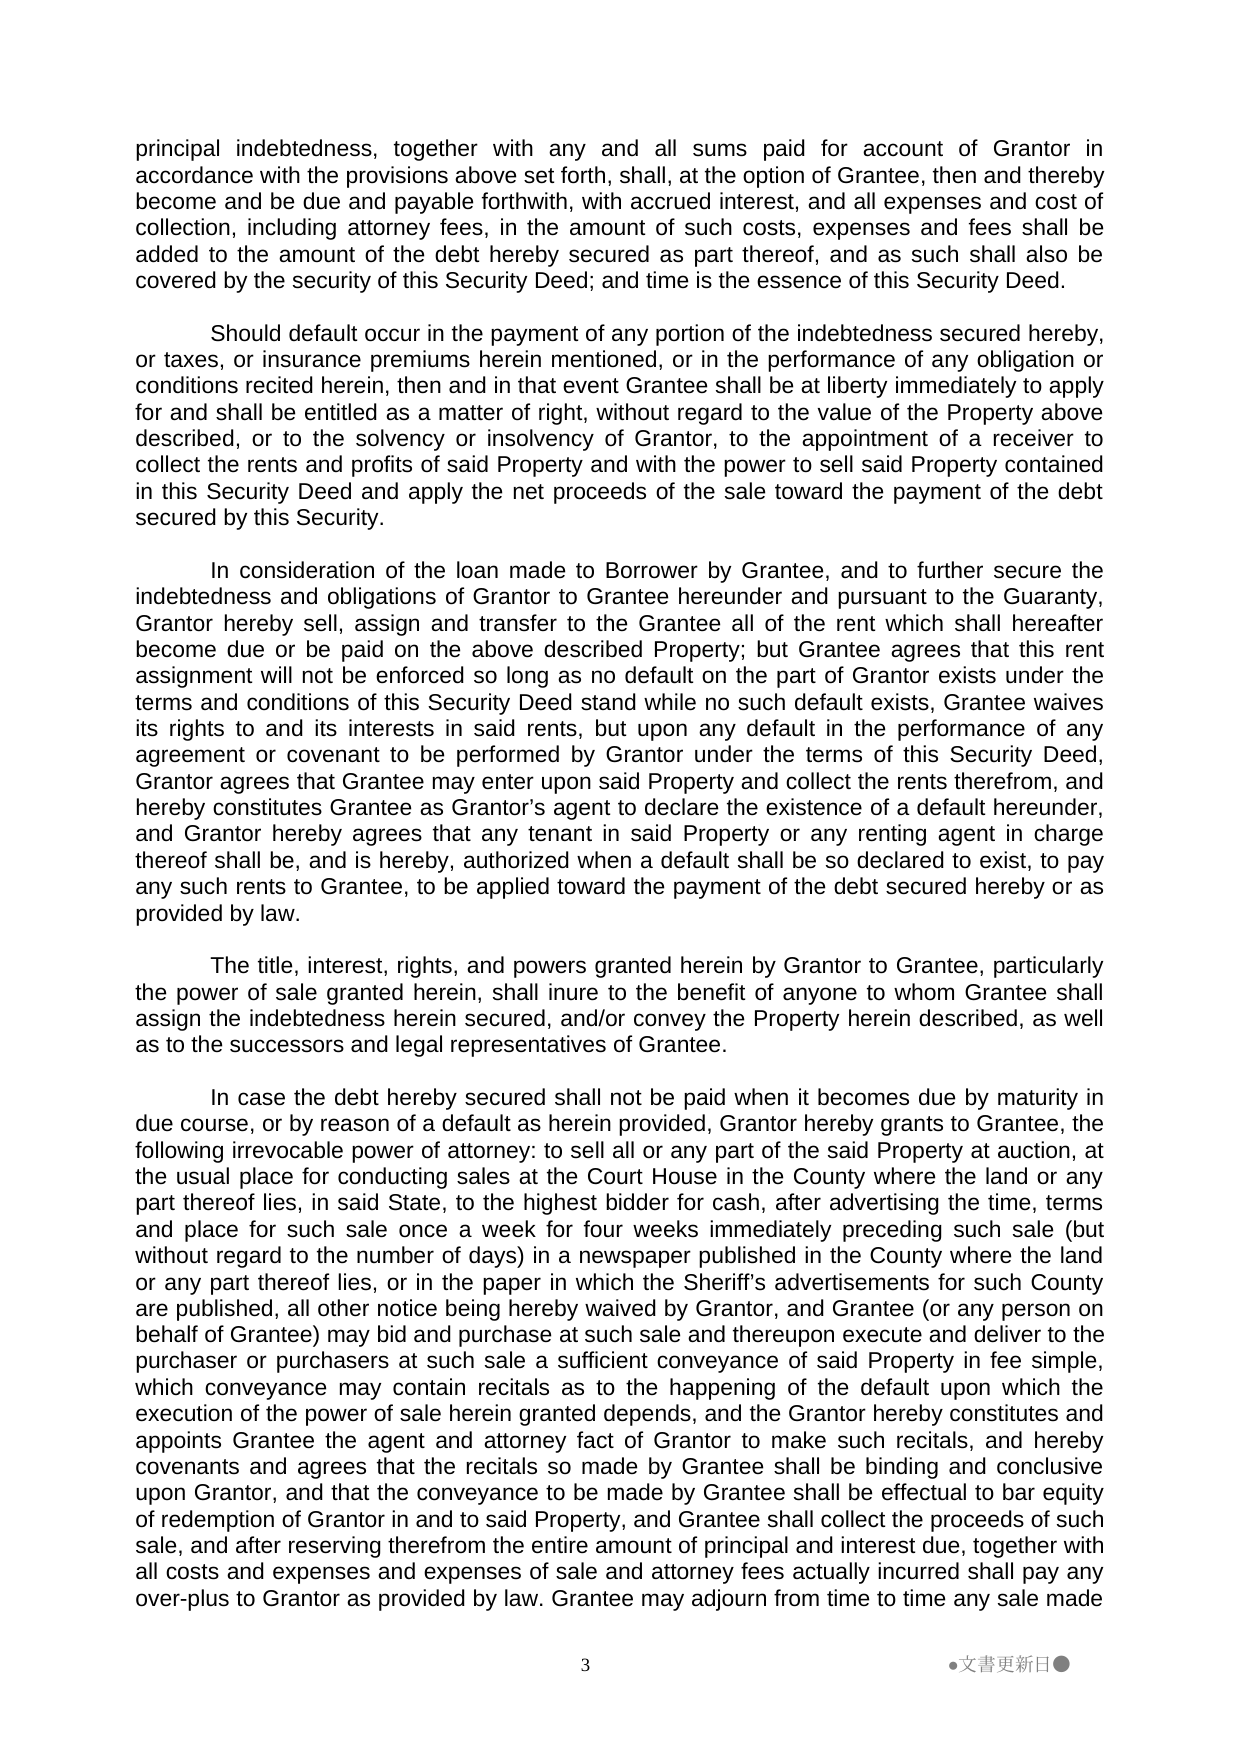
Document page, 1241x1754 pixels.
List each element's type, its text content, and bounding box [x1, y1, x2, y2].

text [135, 1084, 1105, 1611]
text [135, 135, 1105, 293]
text In consideration of the loan made to Borrower by Grantee, and to further secure the indebtedness and obligations of Grantor to Grantee hereunder and pursuant to the Guaranty, Grantor hereby sell, assign and transfer to the Grantee all of the rent which shall hereafter become due or be paid on the above described Property; but Grantee agrees that this rent assignment will not be enforced so long as no default on the part of Grantor exists under the terms and conditions of this Security Deed stand while no such default exists, Grantee waives its rights to and its interests in said rents, but upon any default in the performance of any agreement or covenant to be performed by Grantor under the terms of this Security Deed, Grantor agrees that Grantee may enter upon said Property and collect the rents therefrom, and hereby constitutes Grantee as Grantor’s agent to declare the existence of a default hereunder, and Grantor hereby agrees that any tenant in said Property or any renting agent in charge thereof shall be, and is hereby, authorized when a default shall be so declared to exist, to pay any such rents to Grantee, to be applied toward the payment of the debt secured hereby or as provided by law. [135, 557, 1105, 926]
text Should default occur in the payment of any portion of the indebtedness secured hereby, or taxes, or insurance premiums herein mentioned, or in the performance of any obligation or conditions recited herein, then and in that event Grantee shall be at liberty immediately to apply for and shall be entitled as a matter of right, without regard to the value of the Property above described, or to the solvency or insolvency of Grantor, to the appointment of a receiver to collect the rents and profits of said Property and with the power to sell said Property contained in this Security Deed and apply the net proceeds of the sale toward the payment of the debt secured by this Security. [135, 320, 1105, 531]
text The title, interest, rights, and powers granted herein by Grantor to Grantee, particularly the power of sale granted herein, shall inure to the benefit of anyone to whom Grantee shall assign the indebtedness herein secured, and/or convey the Property herein described, as well as to the successors and legal representatives of Grantee. [135, 952, 1105, 1058]
